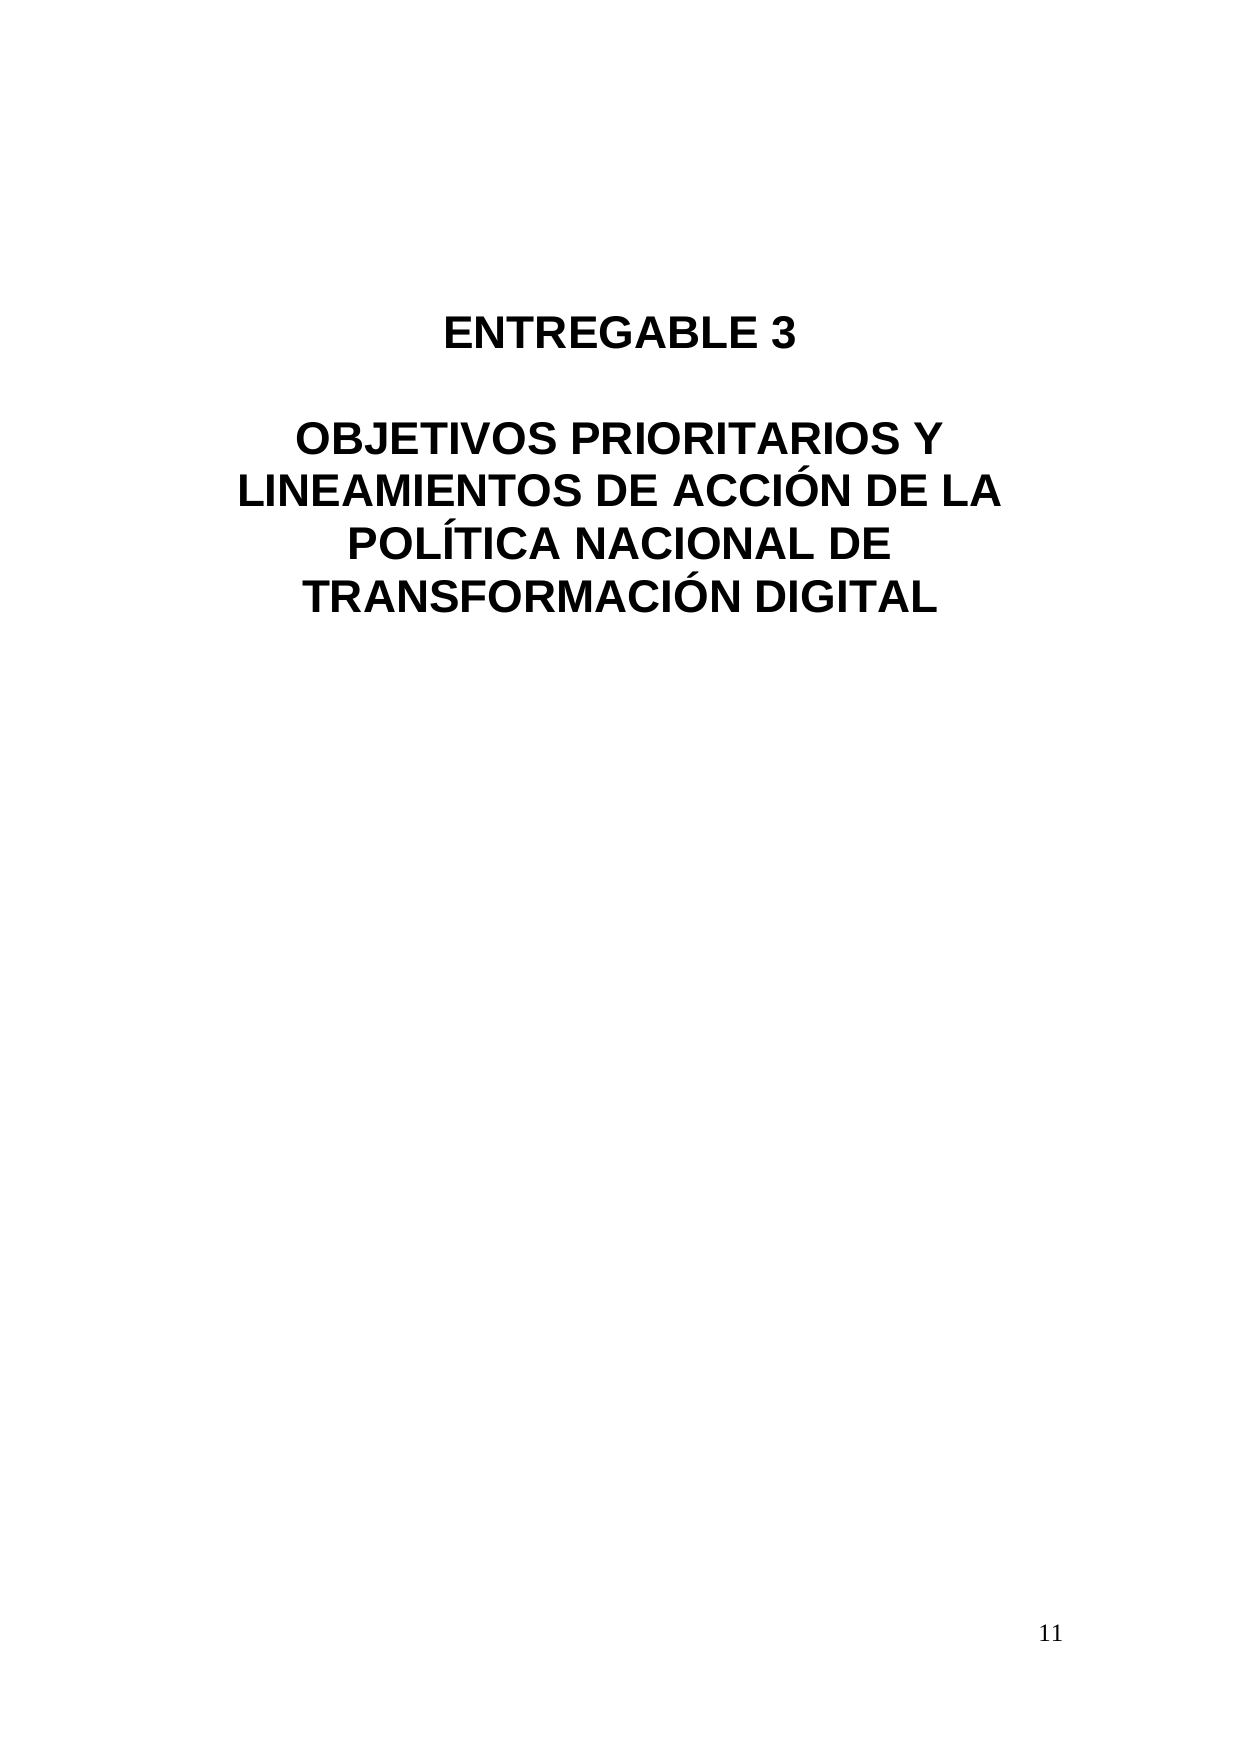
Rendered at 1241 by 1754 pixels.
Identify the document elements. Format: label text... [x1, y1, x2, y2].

text OBJETIVOS PRIORITARIOS Y LINEAMIENTOS DE ACCIÓN DE LA POLÍTICA NACIONAL DE TRANSFORMACIÓN DIGITAL [177, 411, 1063, 622]
text ENTREGABLE 3 [177, 306, 1063, 358]
